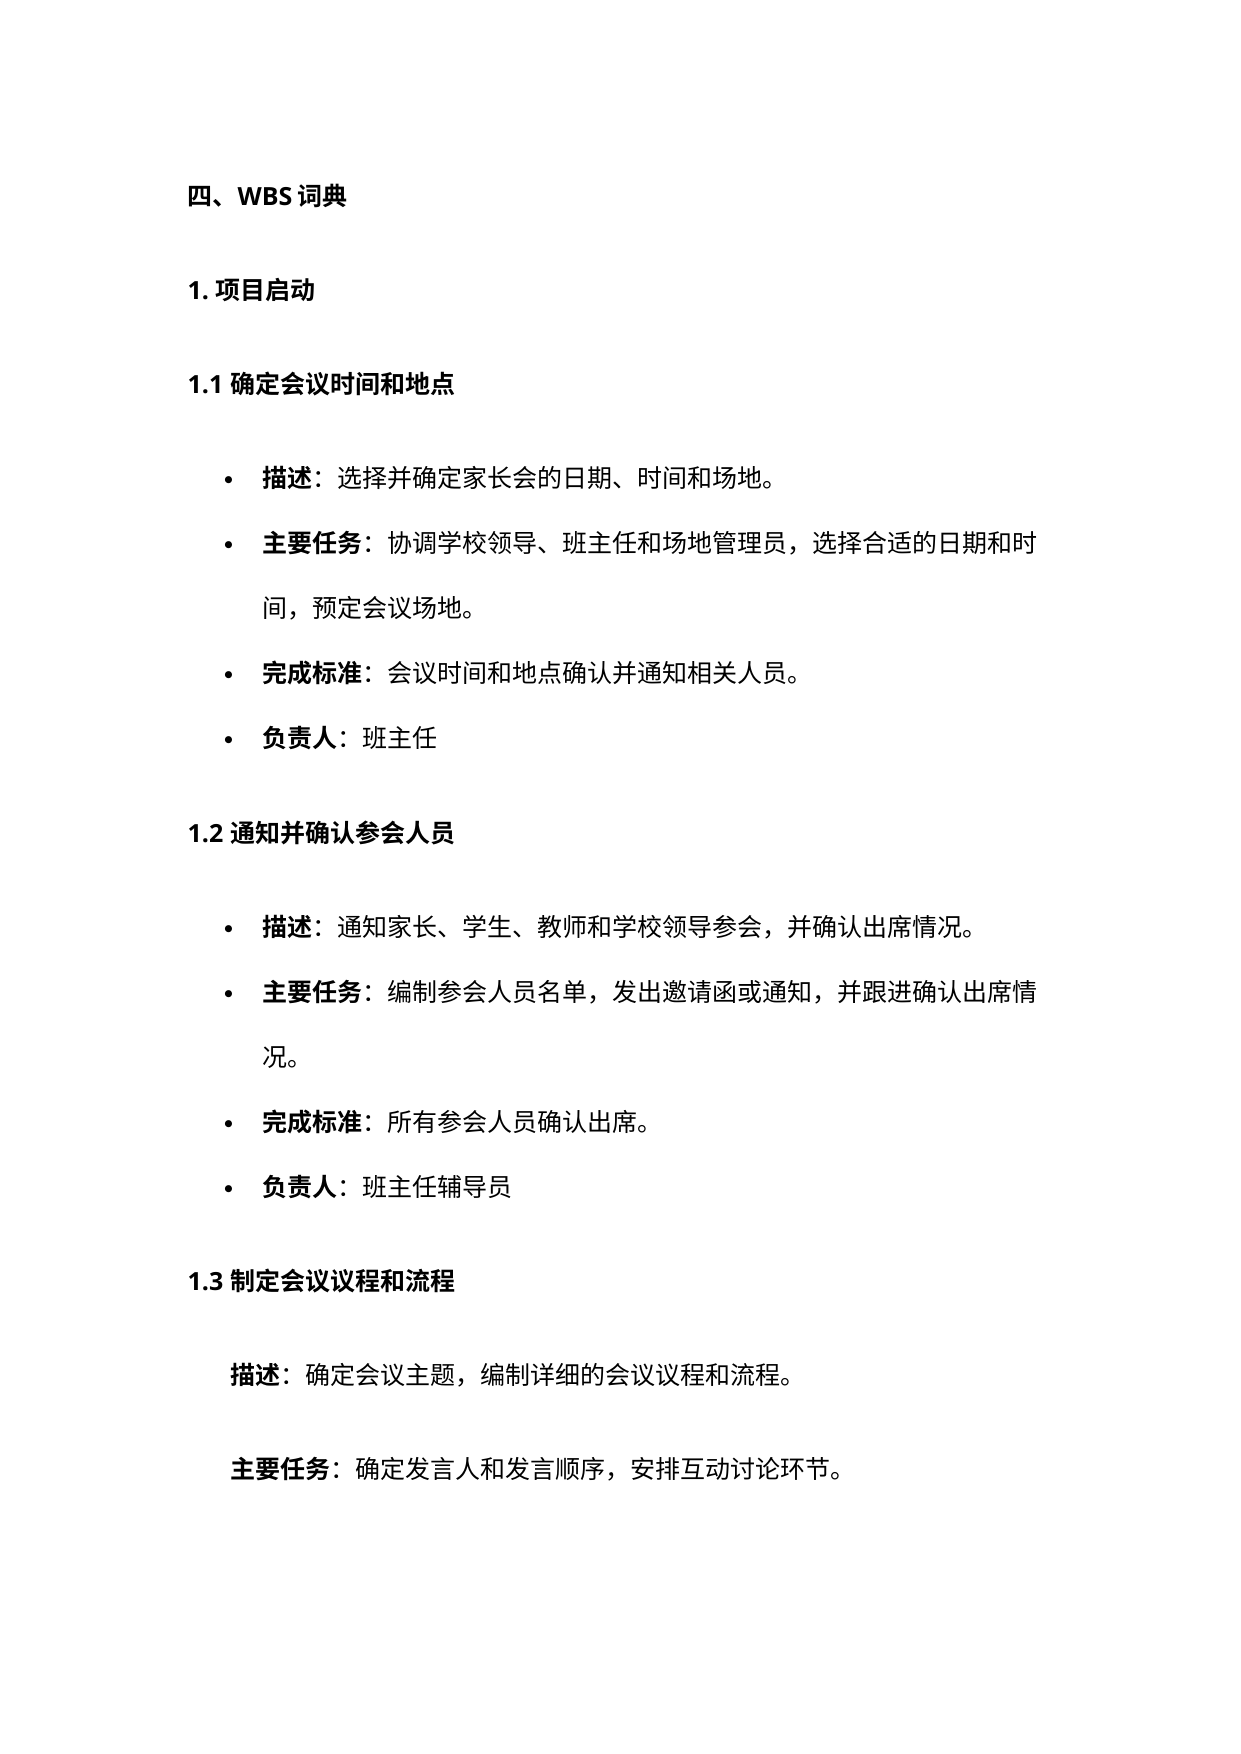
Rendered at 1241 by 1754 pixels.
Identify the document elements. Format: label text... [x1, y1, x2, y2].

text 1.1 确定会议时间和地点 [187, 350, 1053, 415]
list 主要任务：协调学校领导、班主任和场地管理员，选择合适的日期和时间，预定会议场地。 [225, 509, 1053, 639]
text 四、WBS词典 [187, 162, 1053, 227]
text 描述：确定会议主题，编制详细的会议议程和流程。 [230, 1341, 1053, 1406]
list 完成标准：会议时间和地点确认并通知相关人员。 [225, 639, 1053, 704]
text 主要任务：确定发言人和发言顺序，安排互动讨论环节。 [230, 1435, 1053, 1500]
text 1. 项目启动 [187, 256, 1053, 321]
text 1.2 通知并确认参会人员 [187, 799, 1053, 864]
list 完成标准：所有参会人员确认出席。 [225, 1088, 1053, 1153]
list 负责人：班主任 [225, 704, 1053, 769]
list 描述：通知家长、学生、教师和学校领导参会，并确认出席情况。 [225, 893, 1053, 958]
list 负责人：班主任辅导员 [225, 1153, 1053, 1218]
list 描述：选择并确定家长会的日期、时间和场地。 [225, 444, 1053, 509]
list 主要任务：编制参会人员名单，发出邀请函或通知，并跟进确认出席情况。 [225, 958, 1053, 1088]
text 1.3 制定会议议程和流程 [187, 1247, 1053, 1312]
